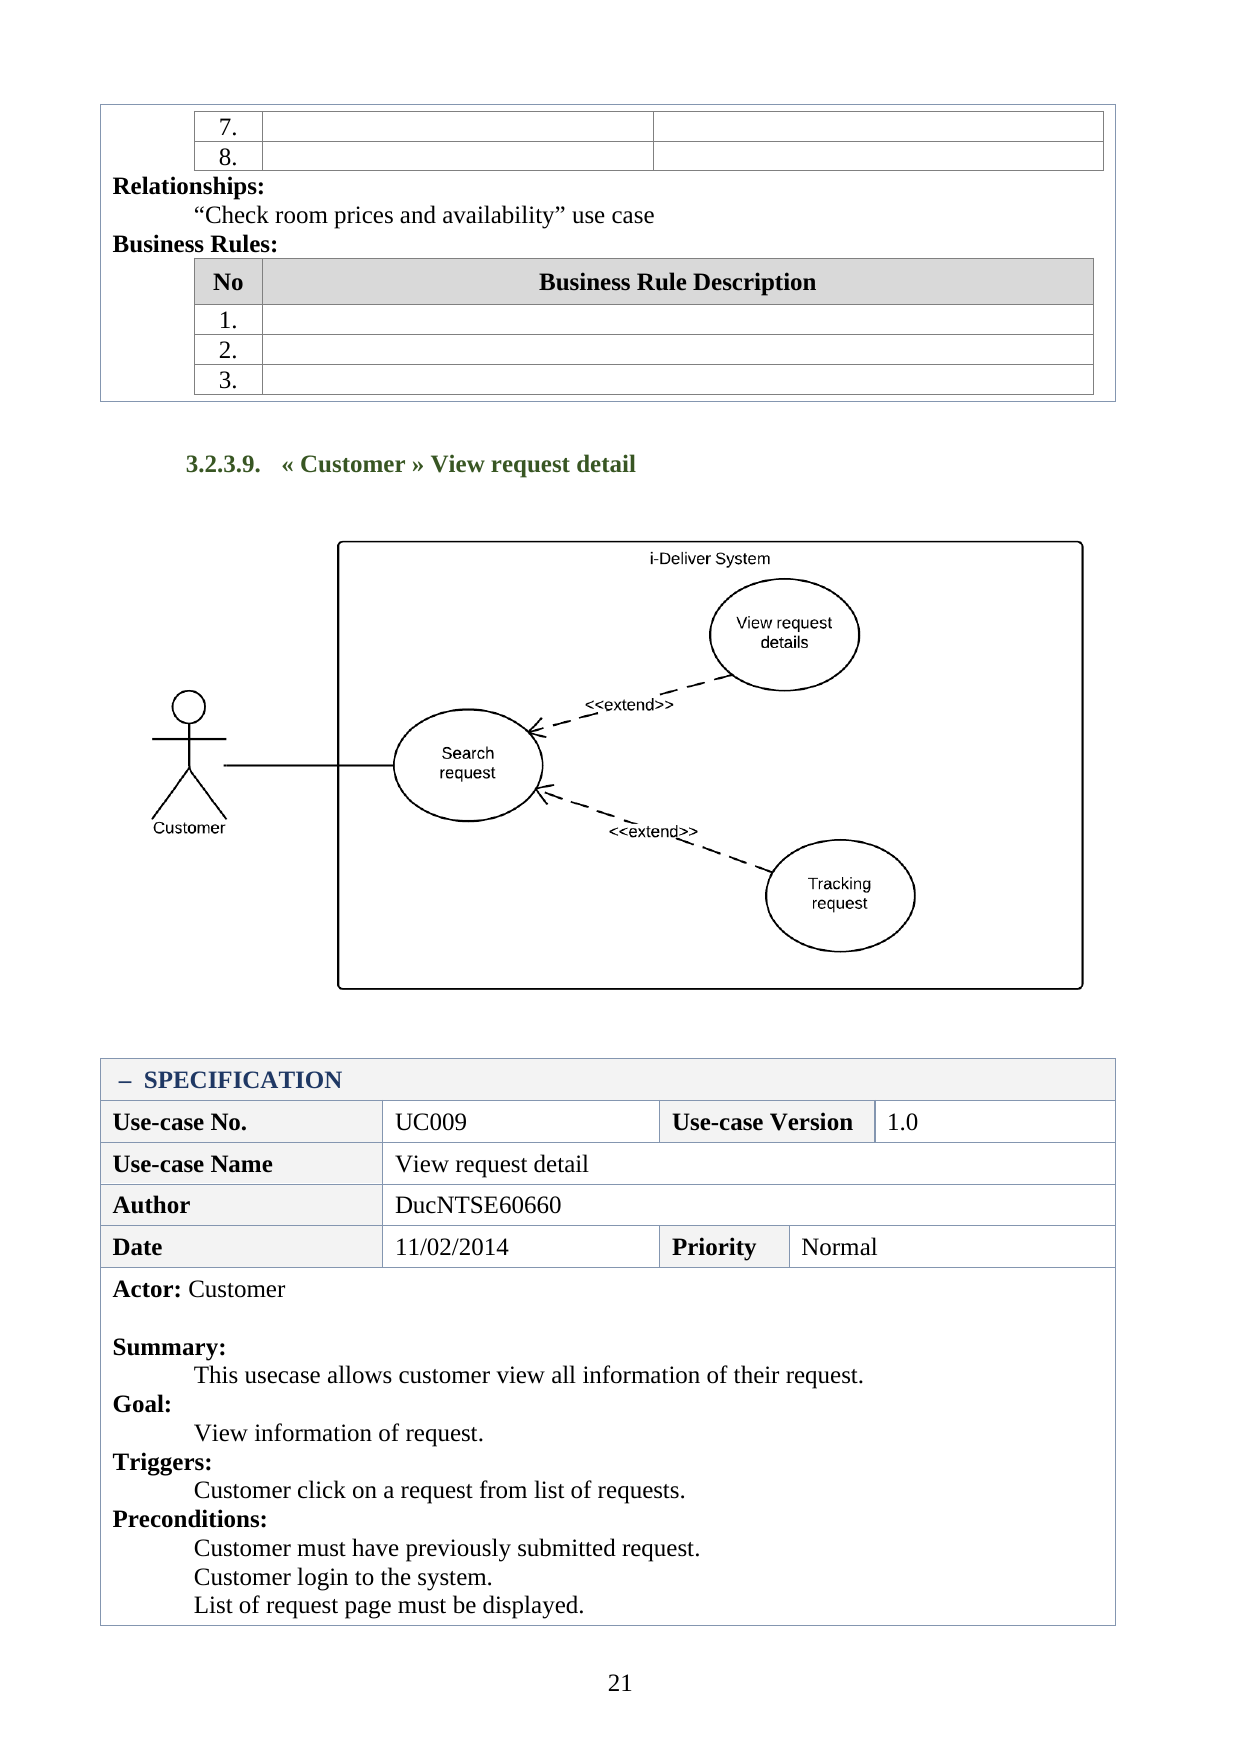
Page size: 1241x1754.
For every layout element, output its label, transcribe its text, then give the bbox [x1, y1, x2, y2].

table_cell View request detail [383, 1143, 1115, 1183]
table_cell 1.0 [876, 1101, 1115, 1142]
table_cell Author [101, 1185, 382, 1225]
picture [112, 493, 1128, 1039]
table_cell Use-case Name [101, 1143, 382, 1183]
subtitle « Customer » View request detail [261, 449, 1128, 478]
table_cell Use-case No. [101, 1101, 382, 1142]
table_header – SPECIFICATION [101, 1059, 1115, 1100]
table_cell DucNTSE60660 [383, 1185, 1115, 1225]
table_cell Priority [660, 1226, 789, 1267]
table_cell UC009 [383, 1101, 659, 1142]
table_cell Use-case Version [660, 1101, 874, 1142]
table_cell Date [101, 1226, 382, 1267]
table_cell Normal [790, 1226, 1115, 1267]
table_cell 11/02/2014 [383, 1226, 659, 1267]
